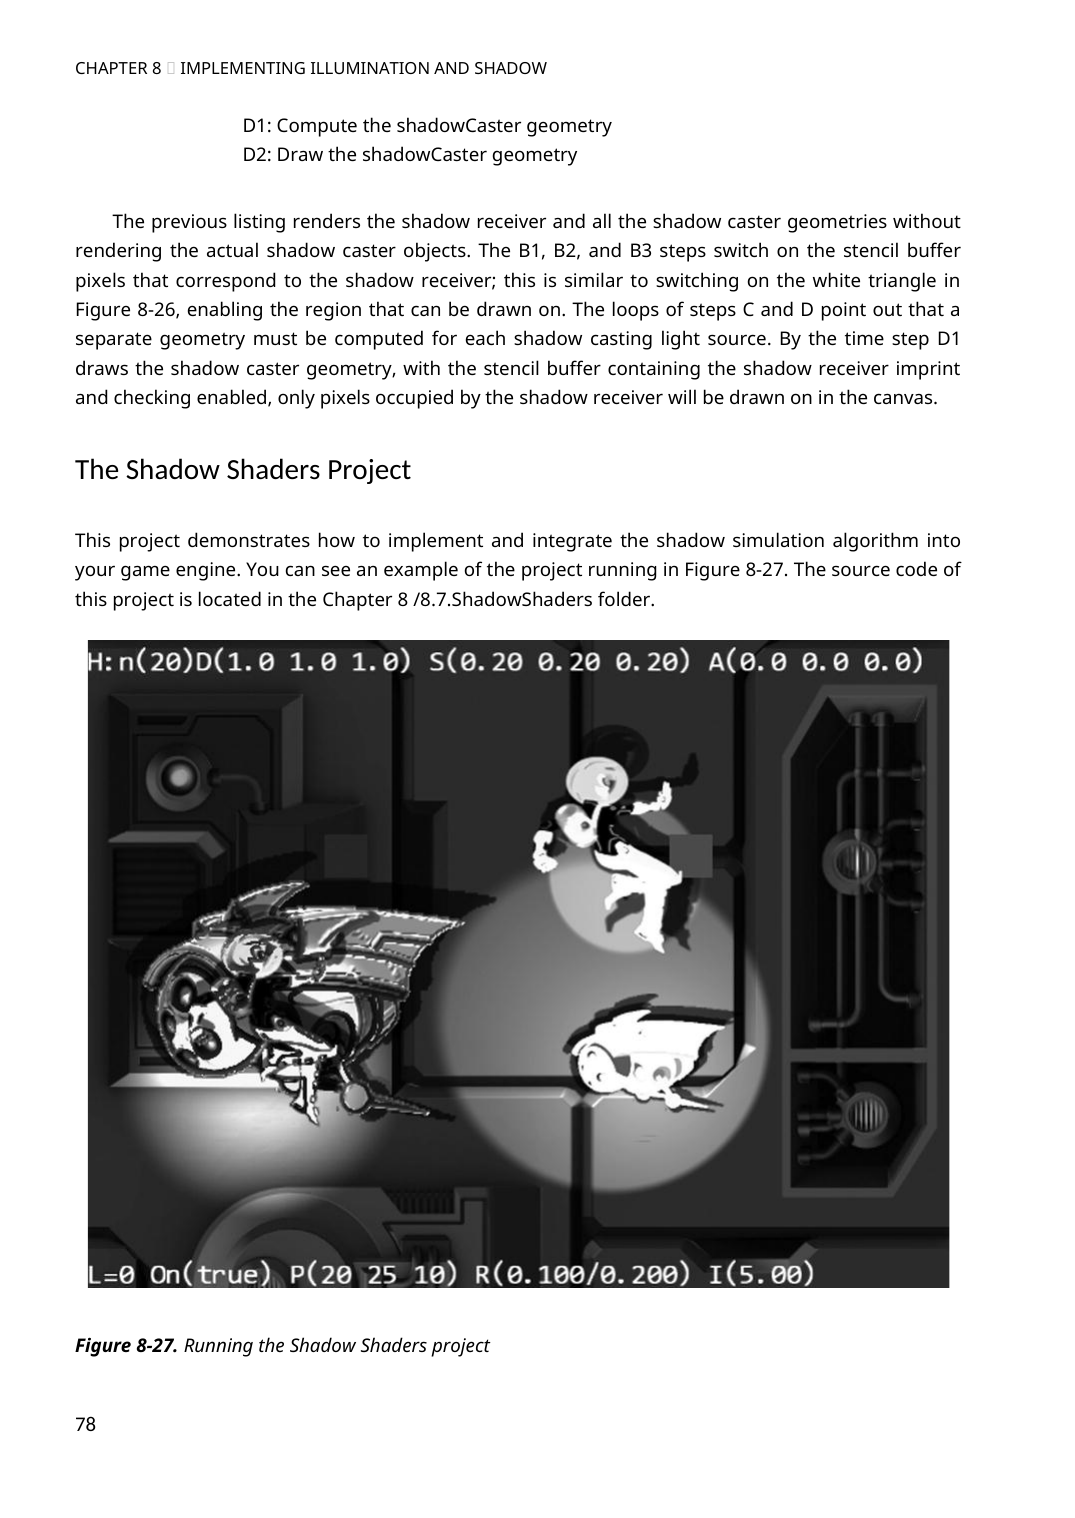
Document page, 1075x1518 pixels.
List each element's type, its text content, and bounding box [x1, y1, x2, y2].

text This project demonstrates how to implement and integrate the shadow simulation algorithm into your game engine. You can see an example of the project running in Figure 8-27. The source code of this project is located in the Chapter 8 /8.7.ShadowShaders folder. [75, 527, 962, 611]
text D2: Draw the shadowCaster geometry [169, 142, 962, 167]
text D1: Compute the shadowCaster geometry [169, 112, 962, 138]
picture [87, 640, 950, 1288]
text Figure 8-27. Running the Shadow Shaders project [75, 1332, 962, 1358]
subtitle The Shadow Shaders Project [75, 451, 962, 487]
text The previous listing renders the shadow receiver and all the shadow caster geometries without rendering the actual shadow caster objects. The B1, B2, and B3 steps switch on the stencil buffer pixels that correspond to the shadow receiver; this is similar to switching on the white triangle in Figure 8-26, enabling the region that can be drawn on. The loops of steps C and D point out that a separate geometry must be computed for each shadow casting light source. By the time step D1 draws the shadow caster geometry, with the stencil buffer containing the shadow receiver imprint and checking enabled, only pixels occupied by the shadow receiver will be drawn on in the canvas. [75, 208, 962, 410]
